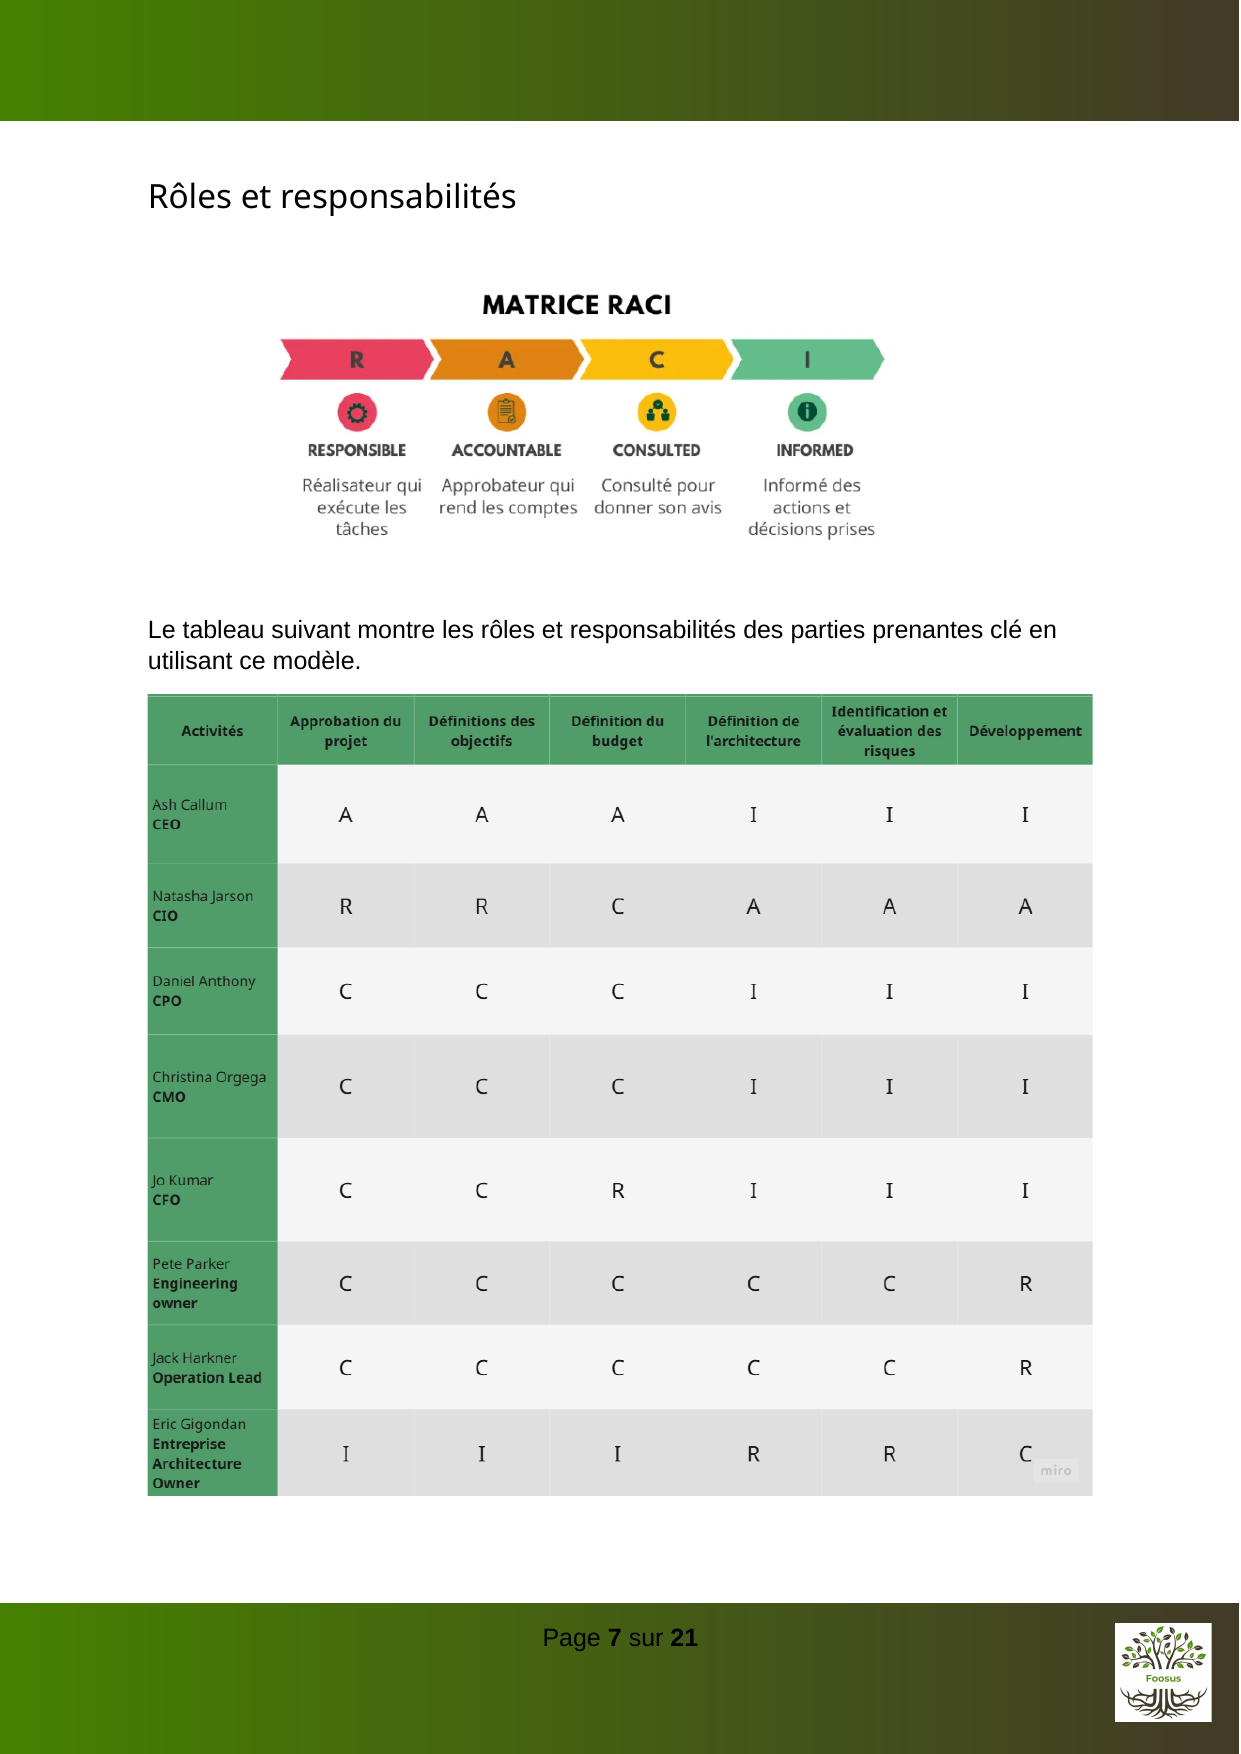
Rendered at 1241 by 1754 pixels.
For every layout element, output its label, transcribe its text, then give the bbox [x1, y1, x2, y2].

subtitle Rôles et responsabilités [148, 173, 1093, 218]
picture [263, 285, 894, 547]
text Le tableau suivant montre les rôles et responsabilités des parties prenantes clé en utilisant ce modèle. [148, 615, 1093, 675]
picture [147, 694, 1093, 1496]
picture [1115, 1623, 1212, 1722]
